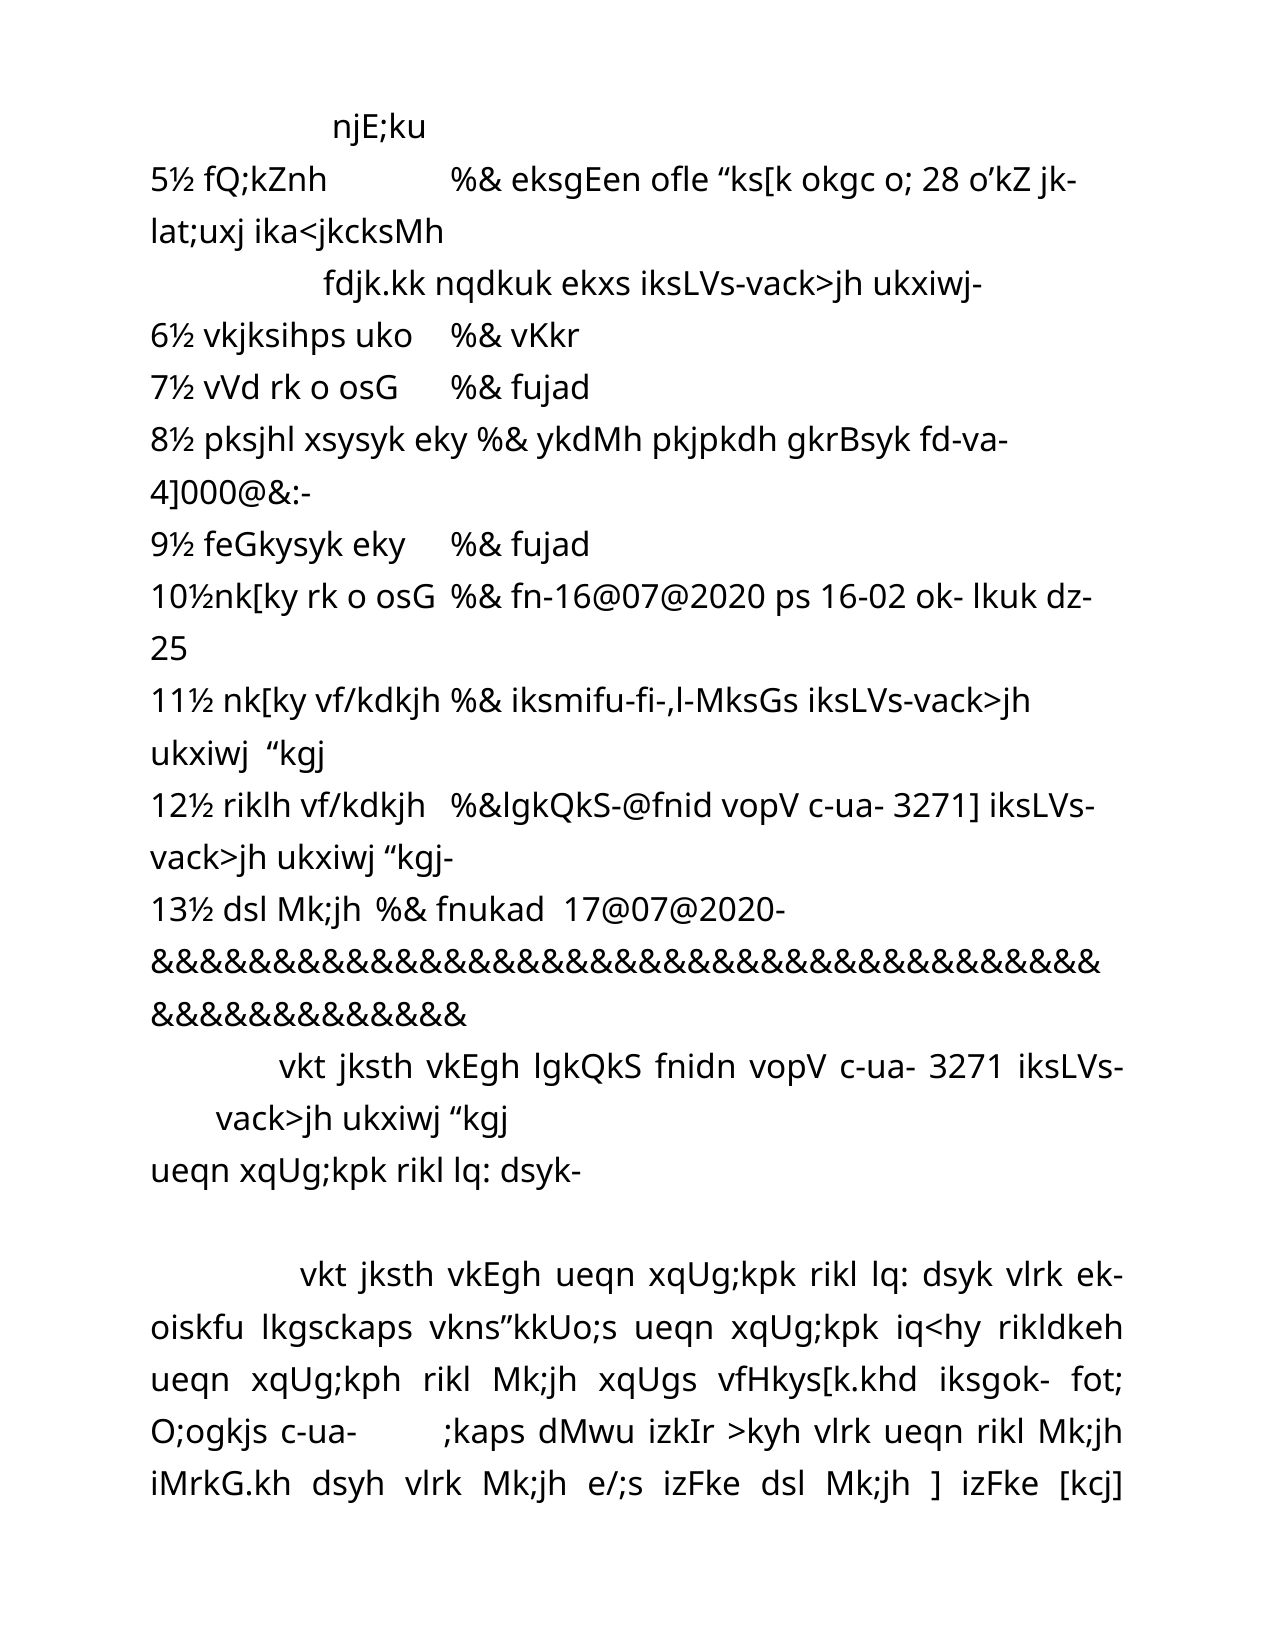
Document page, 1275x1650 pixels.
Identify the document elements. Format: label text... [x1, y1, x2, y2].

text 13½ dsl Mk;jh %& fnukad 17@07@2020- [150, 886, 1125, 931]
text 5½ fQ;kZnh %& eksgEen ofle “ks[k okgc o; 28 o’kZ jk-lat;uxj ika<jkcksMh [150, 155, 1125, 253]
text 9½ feGkysyk eky %& fujad [150, 521, 1125, 566]
text 12½ riklh vf/kdkjh %&lgkQkS-@fnid vopV c-ua- 3271] iksLVs-vack>jh ukxiwj “kgj- [150, 782, 1125, 879]
text 10½nk[ky rk o osG %& fn-16@07@2020 ps 16-02 ok- lkuk dz- 25 [150, 573, 1125, 670]
text &&&&&&&&&&&&&&&&&&&&&&&&&&&&&&&&&&&&&&&&&&&&&&&&&&&& [150, 938, 1125, 1036]
text 11½ nk[ky vf/kdkjh %& iksmifu-fi-,l-MksGs iksLVs-vack>jh ukxiwj “kgj [150, 677, 1125, 775]
text njE;ku [150, 103, 1125, 148]
text 6½ vkjksihps uko %& vKkr [150, 312, 1125, 357]
text 7½ vVd rk o osG %& fujad [150, 364, 1125, 409]
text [150, 1251, 1125, 1505]
text ueqn xqUg;kpk rikl lq: dsyk- [150, 1147, 1125, 1192]
text fdjk.kk nqdkuk ekxs iksLVs-vack>jh ukxiwj- [150, 260, 1125, 305]
text vkt jksth vkEgh lgkQkS fnidn vopV c-ua- 3271 iksLVs-vack>jh ukxiwj “kgj [216, 1042, 1125, 1140]
text 8½ pksjhl xsysyk eky %& ykdMh pkjpkdh gkrBsyk fd-va-4]000@&:- [150, 416, 1125, 514]
